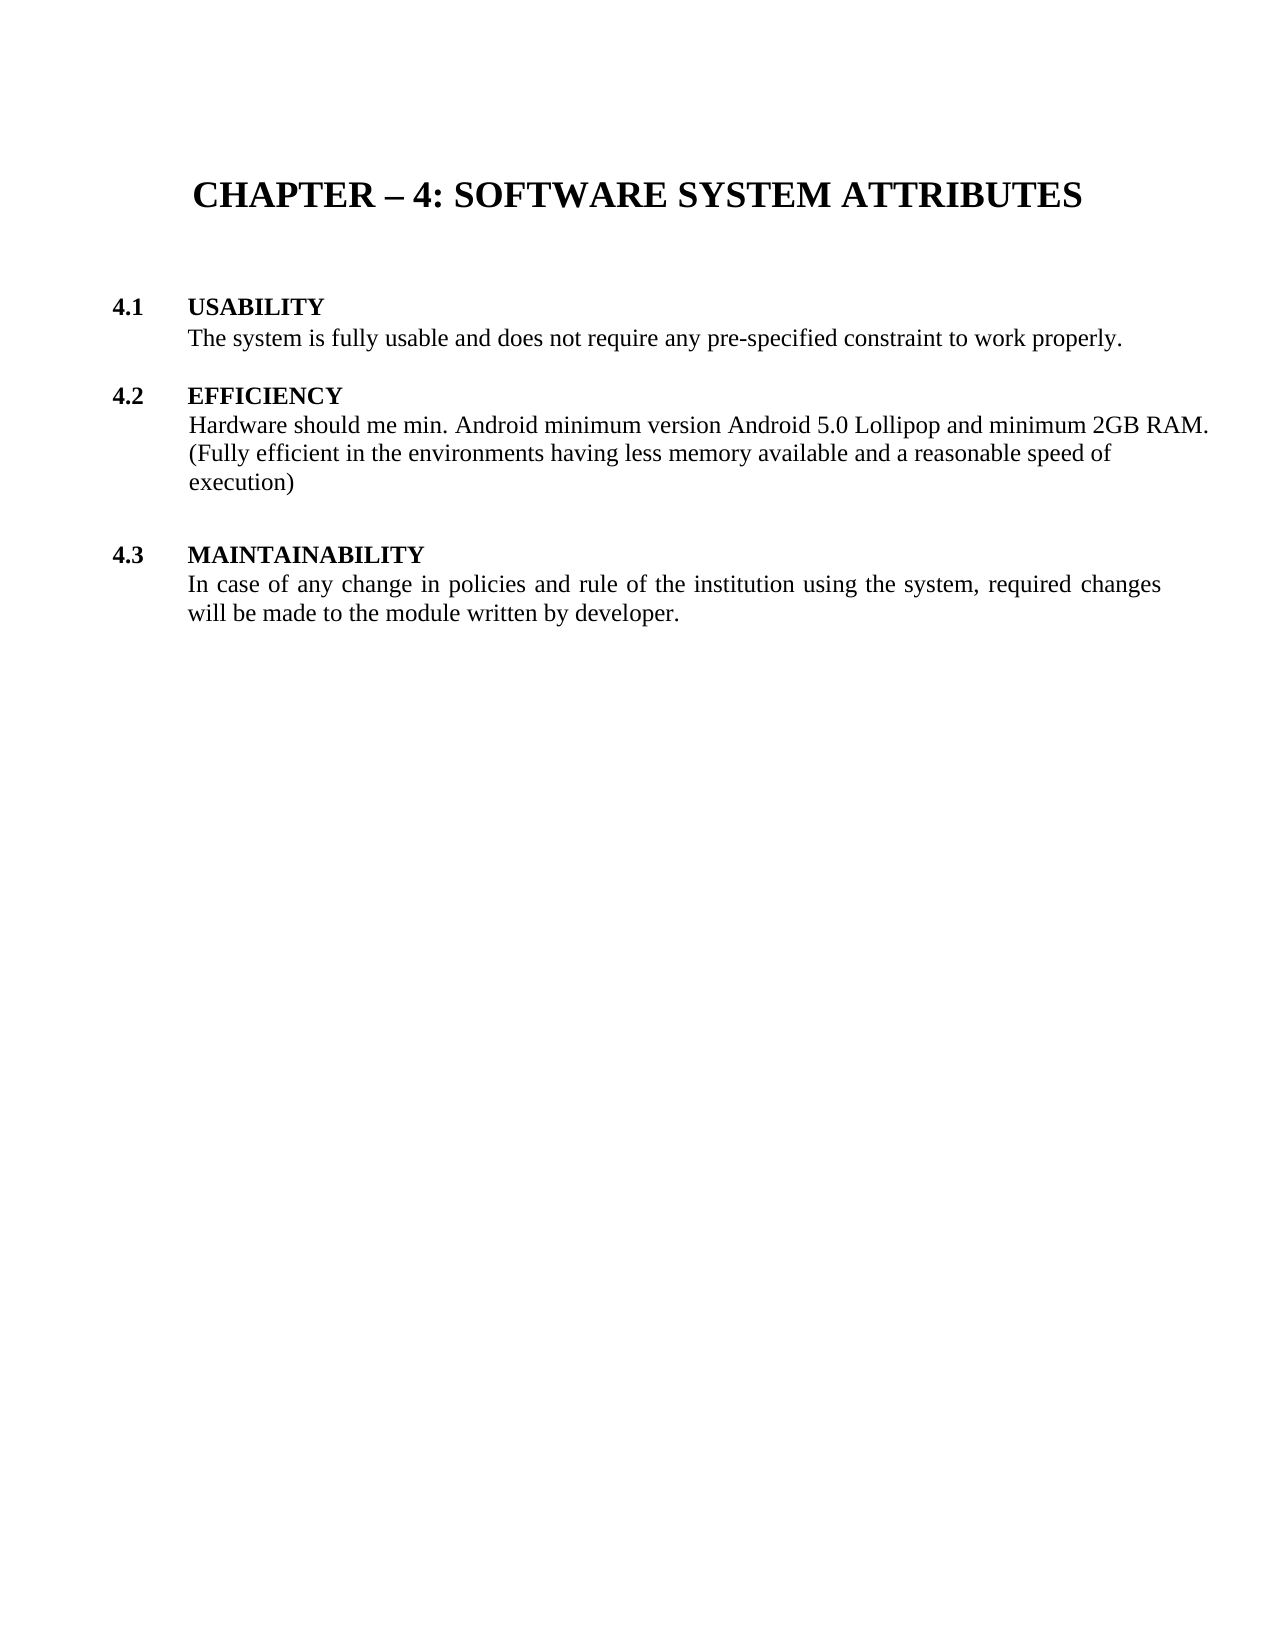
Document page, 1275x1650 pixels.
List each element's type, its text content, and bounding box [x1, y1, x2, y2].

text CHAPTER – 4: SOFTWARE SYSTEM ATTRIBUTES [192, 172, 1212, 215]
list EFFICIENCY [112, 381, 1212, 410]
text Hardware should me min. Android minimum version Android 5.0 Lollipop and minimum 2GB RAM.(Fully efficient in the environments having less memory available and a reasonable speed of execution) [189, 410, 1212, 496]
list USABILITY [112, 292, 1212, 321]
list MAINTAINABILITY [112, 541, 1212, 569]
text The system is fully usable and does not require any pre-specified constraint to work properly. [187, 323, 1212, 352]
text In case of any change in policies and rule of the institution using the system, required changes will be made to the module written by developer. [187, 569, 1163, 627]
